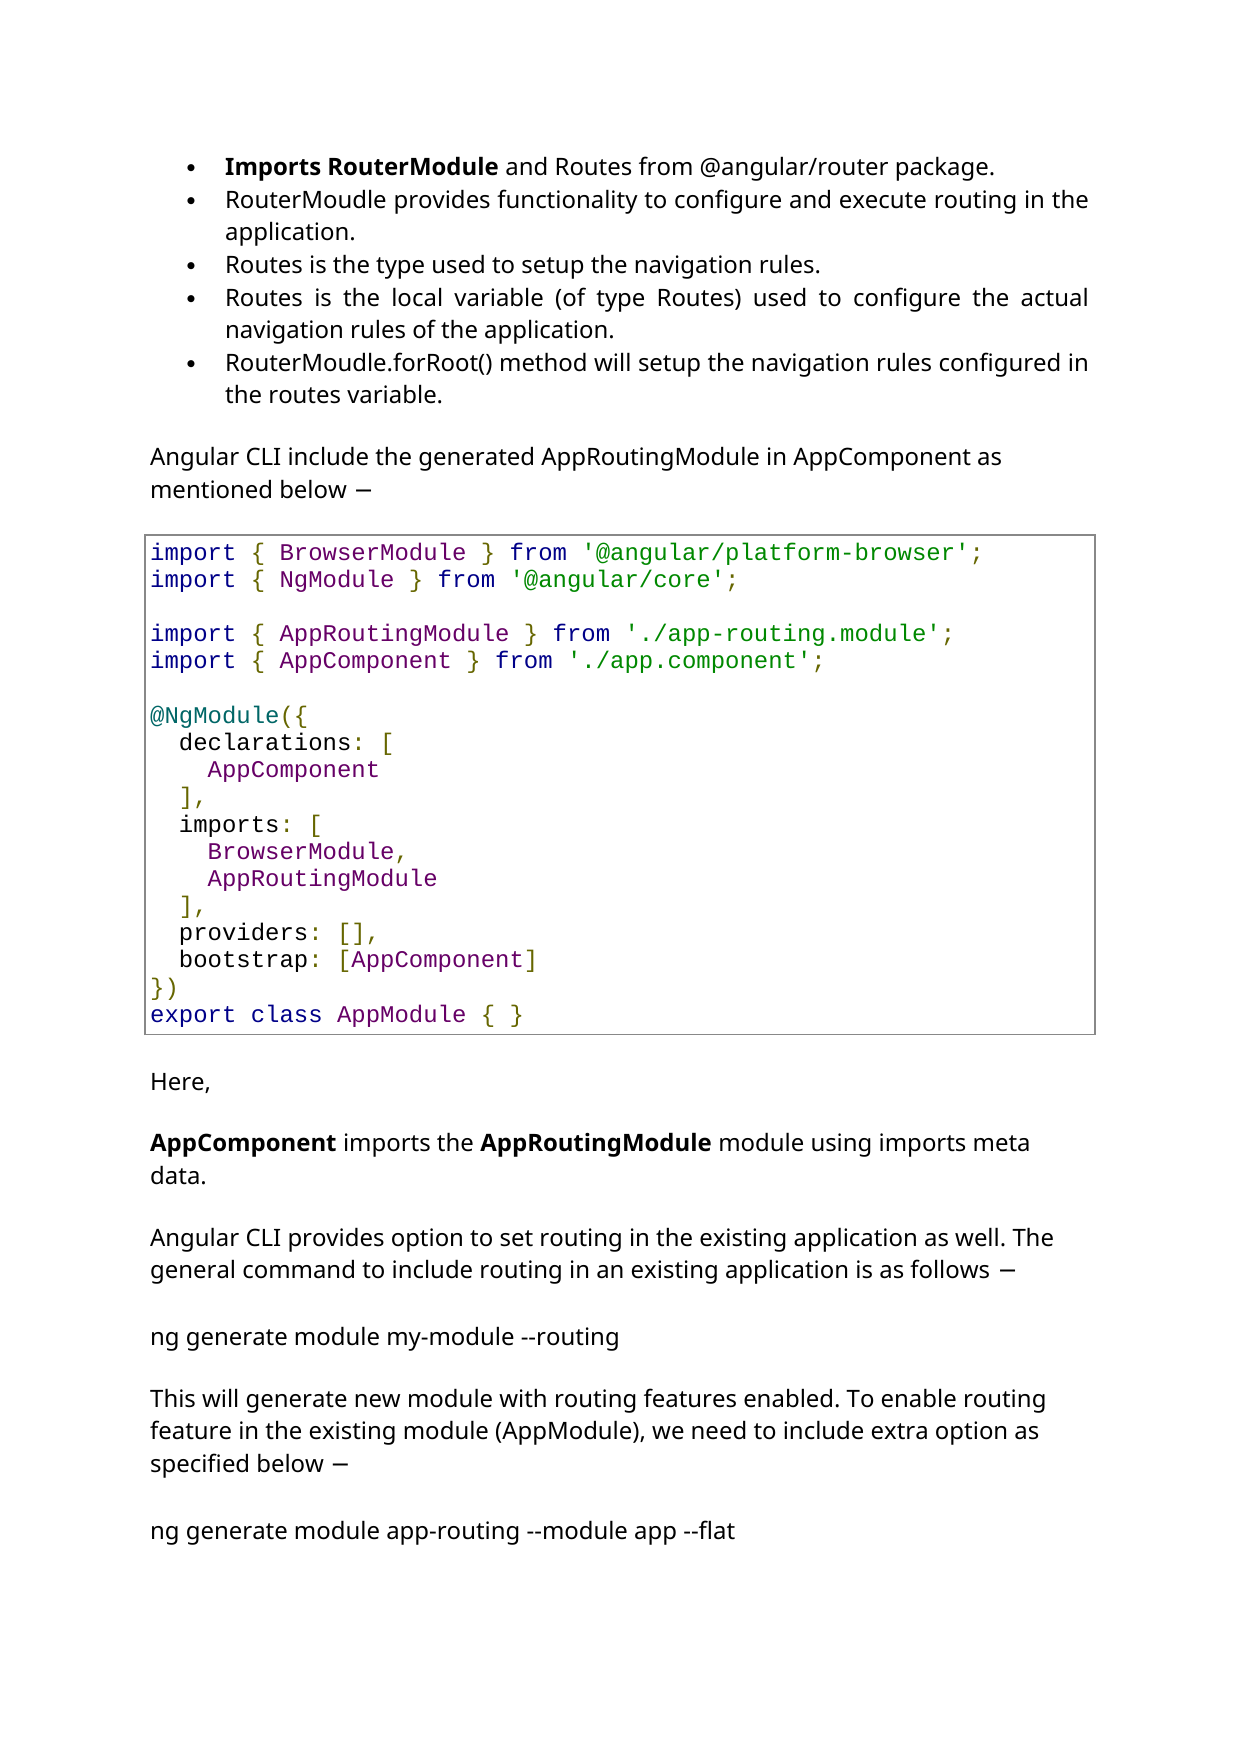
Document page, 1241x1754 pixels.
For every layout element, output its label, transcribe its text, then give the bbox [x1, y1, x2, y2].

text AppComponent [150, 758, 1090, 785]
text Here, [150, 1064, 1090, 1097]
text This will generate new module with routing features enabled. To enable routing feature in the existing module (AppModule), we need to include extra option as specified below − [150, 1382, 1090, 1479]
text declarations: [ [150, 730, 1090, 758]
text import { NgModule } from '@angular/core'; [150, 567, 1090, 594]
list RouterMoudle.forRoot() method will setup the navigation rules configured in the routes variable. [187, 346, 1090, 411]
text providers: [], [150, 921, 1090, 948]
text AppComponent imports the AppRoutingModule module using imports meta data. [150, 1126, 1090, 1191]
list Routes is the local variable (of type Routes) used to configure the actual navigation rules of the application. [187, 280, 1090, 346]
text @NgModule({ [150, 703, 1090, 730]
text import { BrowserModule } from '@angular/platform-browser'; [146, 536, 1094, 567]
text Angular CLI include the generated AppRoutingModule in AppComponent as mentioned below − [150, 440, 1090, 505]
list Routes is the type used to setup the navigation rules. [187, 248, 1090, 280]
text ], [150, 893, 1090, 921]
list Imports RouterModule and Routes from @angular/router package. [187, 150, 1090, 183]
text }) [150, 975, 1090, 997]
text bootstrap: [AppComponent] [150, 948, 1090, 975]
list RouterMoudle provides functionality to configure and execute routing in the application. [187, 183, 1090, 248]
text AppRoutingModule [150, 866, 1090, 893]
text export class AppModule { } [146, 997, 1094, 1034]
text import { AppComponent } from './app.component'; [150, 649, 1090, 676]
text Angular CLI provides option to set routing in the existing application as well. The general command to include routing in an existing application is as follows − [150, 1221, 1090, 1286]
text imports: [ [150, 812, 1090, 839]
text ], [150, 785, 1090, 812]
text BrowserModule, [150, 839, 1090, 866]
text ng generate module app-routing --module app --flat [150, 1508, 1090, 1546]
text import { AppRoutingModule } from './app-routing.module'; [150, 622, 1090, 649]
text ng generate module my-module --routing [150, 1315, 1090, 1352]
